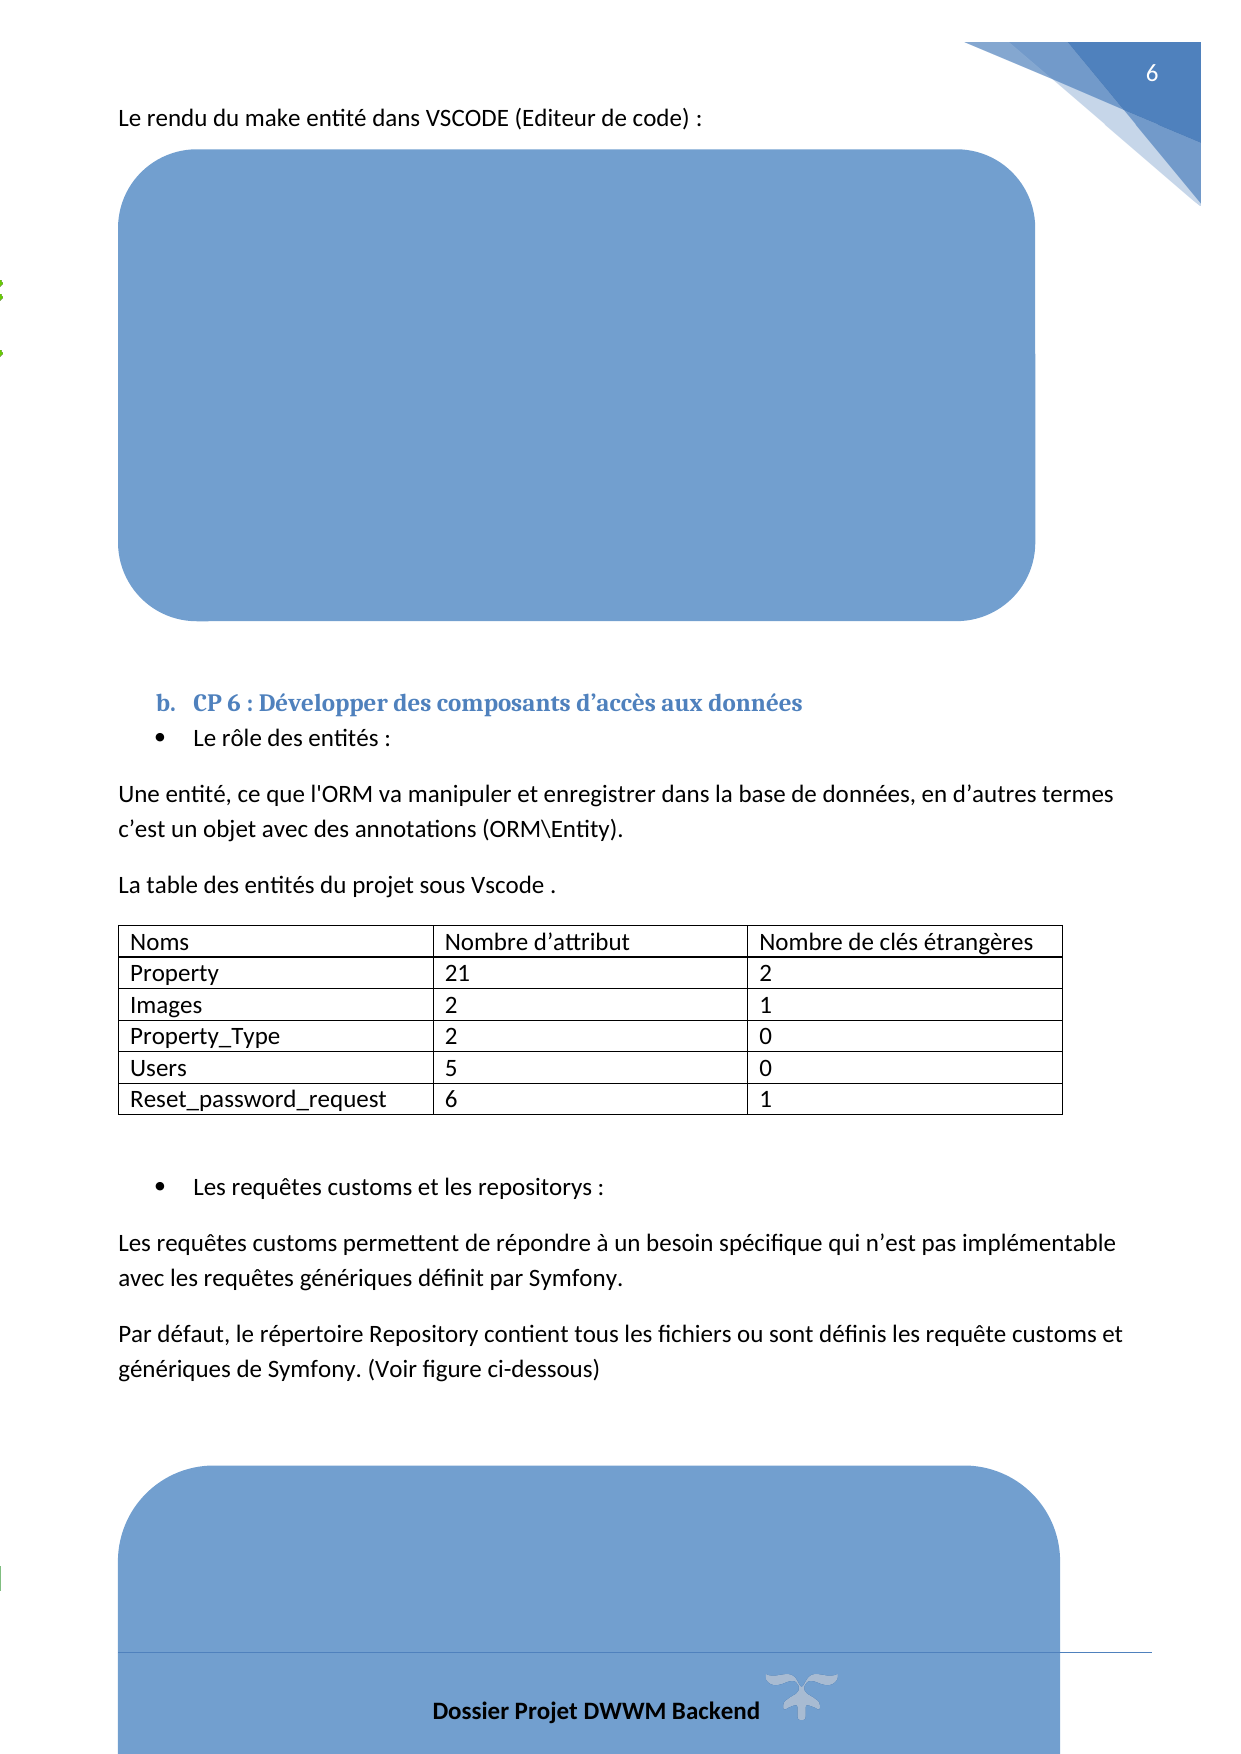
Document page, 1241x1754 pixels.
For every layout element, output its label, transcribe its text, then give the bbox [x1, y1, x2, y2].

table_cell 6 [434, 1084, 747, 1114]
table_cell Reset_password_request [119, 1084, 433, 1114]
table_cell 21 [434, 958, 747, 988]
table_header Noms [119, 926, 433, 956]
table_cell Users [119, 1052, 433, 1083]
table_cell 1 [748, 1084, 1062, 1114]
table_cell 0 [748, 1052, 1062, 1083]
text Le rendu du make entité dans VSCODE (Editeur de code) : [118, 102, 1152, 132]
table_cell Images [119, 989, 433, 1019]
picture [963, 42, 1201, 206]
text Les requêtes customs permettent de répondre à un besoin spécifique qui n’est pas implémentable avec les requêtes génériques définit par Symfony. [118, 1227, 1152, 1292]
table_cell 2 [434, 989, 747, 1019]
table_cell Property [119, 958, 433, 988]
text Une entité, ce que l'ORM va manipuler et enregistrer dans la base de données, en d’autres termes c’est un objet avec des annotations (ORM\Entity). [118, 778, 1152, 844]
list Les requêtes customs et les repositorys : [156, 1171, 1152, 1202]
table_cell 0 [748, 1021, 1062, 1051]
list Le rôle des entités : [156, 722, 1152, 753]
subtitle CP 6 : Développer des composants d’accès aux données [156, 689, 1152, 718]
table_cell 1 [748, 989, 1062, 1019]
table_cell 2 [748, 958, 1062, 988]
table_cell 2 [434, 1021, 747, 1051]
text Par défaut, le répertoire Repository contient tous les fichiers ou sont définis les requête customs et génériques de Symfony. (Voir figure ci-dessous) [118, 1318, 1152, 1383]
table_header Nombre de clés étrangères [748, 926, 1062, 956]
table_cell 5 [434, 1052, 747, 1083]
text La table des entités du projet sous Vscode . [118, 869, 1152, 899]
table_cell Property_Type [119, 1021, 433, 1051]
table_header Nombre d’attribut [434, 926, 747, 956]
